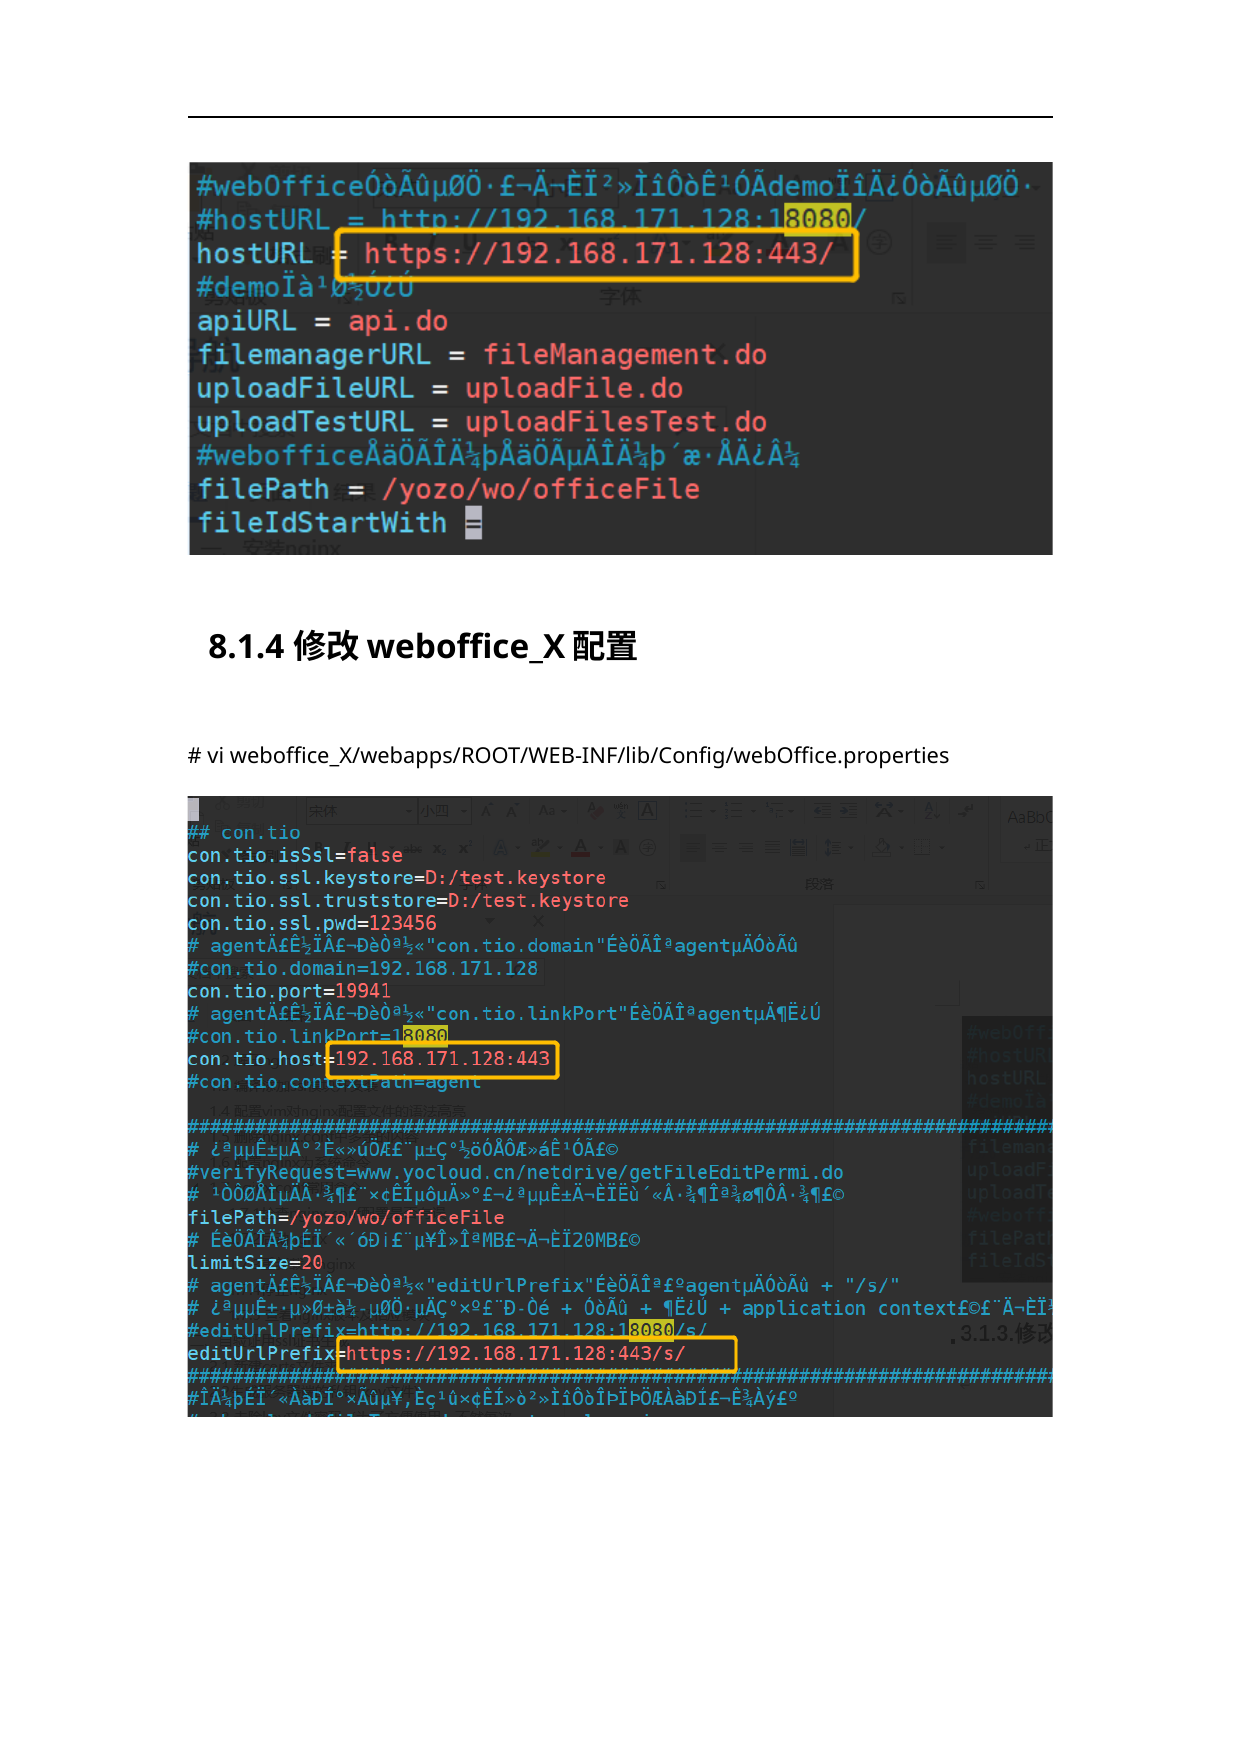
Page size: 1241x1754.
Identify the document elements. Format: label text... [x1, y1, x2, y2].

picture [187, 796, 1053, 1417]
subtitle 8.1.4 修改weboffice_X配置 [187, 612, 1053, 677]
picture [187, 162, 1053, 555]
text # vi weboffice_X/webapps/ROOT/WEB-INF/lib/Config/webOffice.properties [187, 739, 1053, 771]
